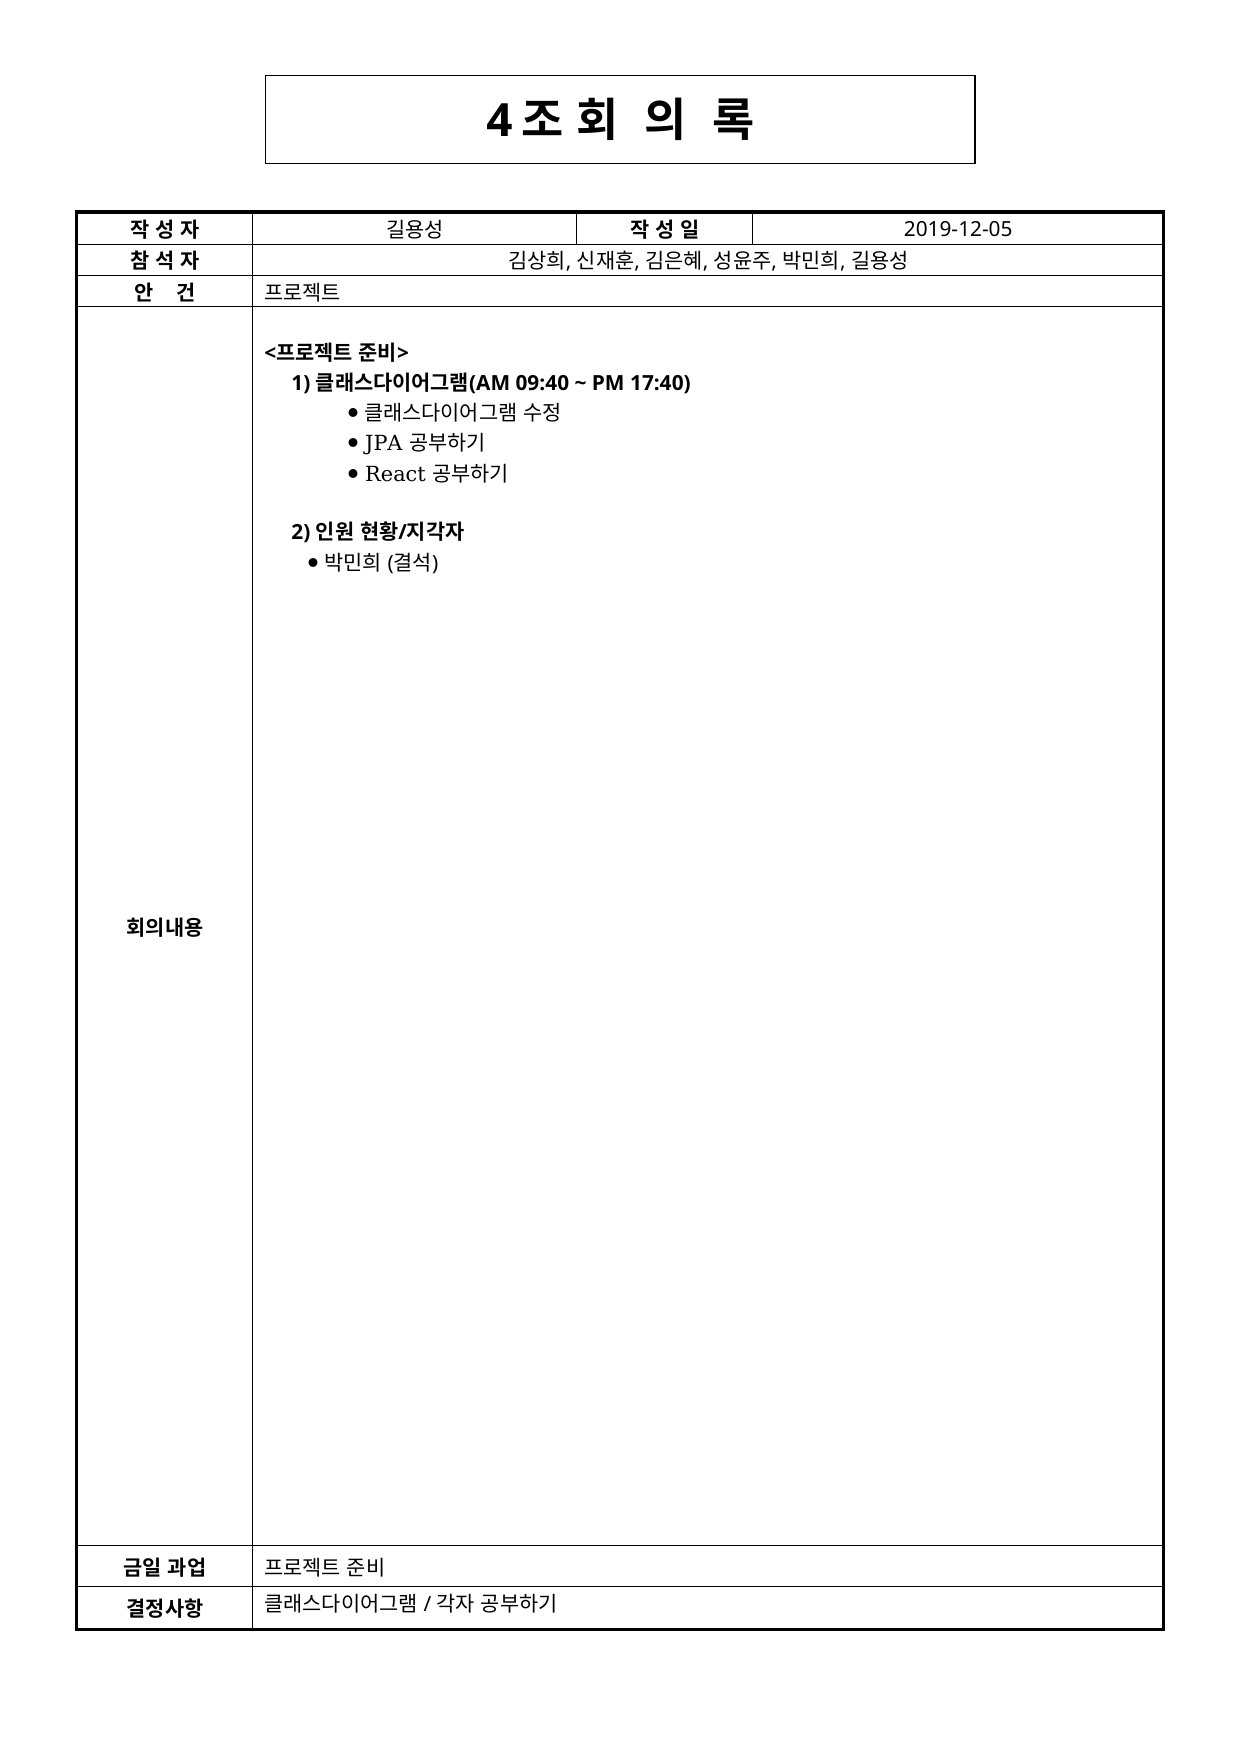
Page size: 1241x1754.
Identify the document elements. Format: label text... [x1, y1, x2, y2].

table_cell 프로젝트 [253, 276, 1162, 306]
table_cell 참 석 자 [78, 245, 252, 275]
table_cell 회의내용 [78, 307, 252, 1545]
table_header 2019-12-05 [753, 214, 1162, 244]
table_header 작 성 자 [78, 214, 252, 244]
table_cell 클래스다이어그램 / 각자 공부하기 [253, 1587, 1162, 1628]
table_header 작 성 일 [577, 214, 752, 244]
table_cell 김상희, 신재훈, 김은혜, 성윤주, 박민희, 길용성 [253, 245, 1162, 275]
table_header 4조 회 의 록 [266, 76, 974, 163]
table_header 길용성 [253, 214, 576, 244]
table_cell 프로젝트 준비 [253, 1546, 1162, 1586]
table_cell 금일 과업 [78, 1546, 252, 1586]
table_cell <프로젝트 준비> 1) 클래스다이어그램(AM 09:40 ~ PM 17:40) ⦁ 클래스다이어그램 수정 ⦁ JPA 공부하기 ⦁ React 공부하기 2) 인원 현황/지각자 ⦁ 박민희 (결석) [253, 307, 1162, 1545]
table_cell 안 건 [78, 276, 252, 306]
table_cell 결정사항 [78, 1587, 252, 1628]
